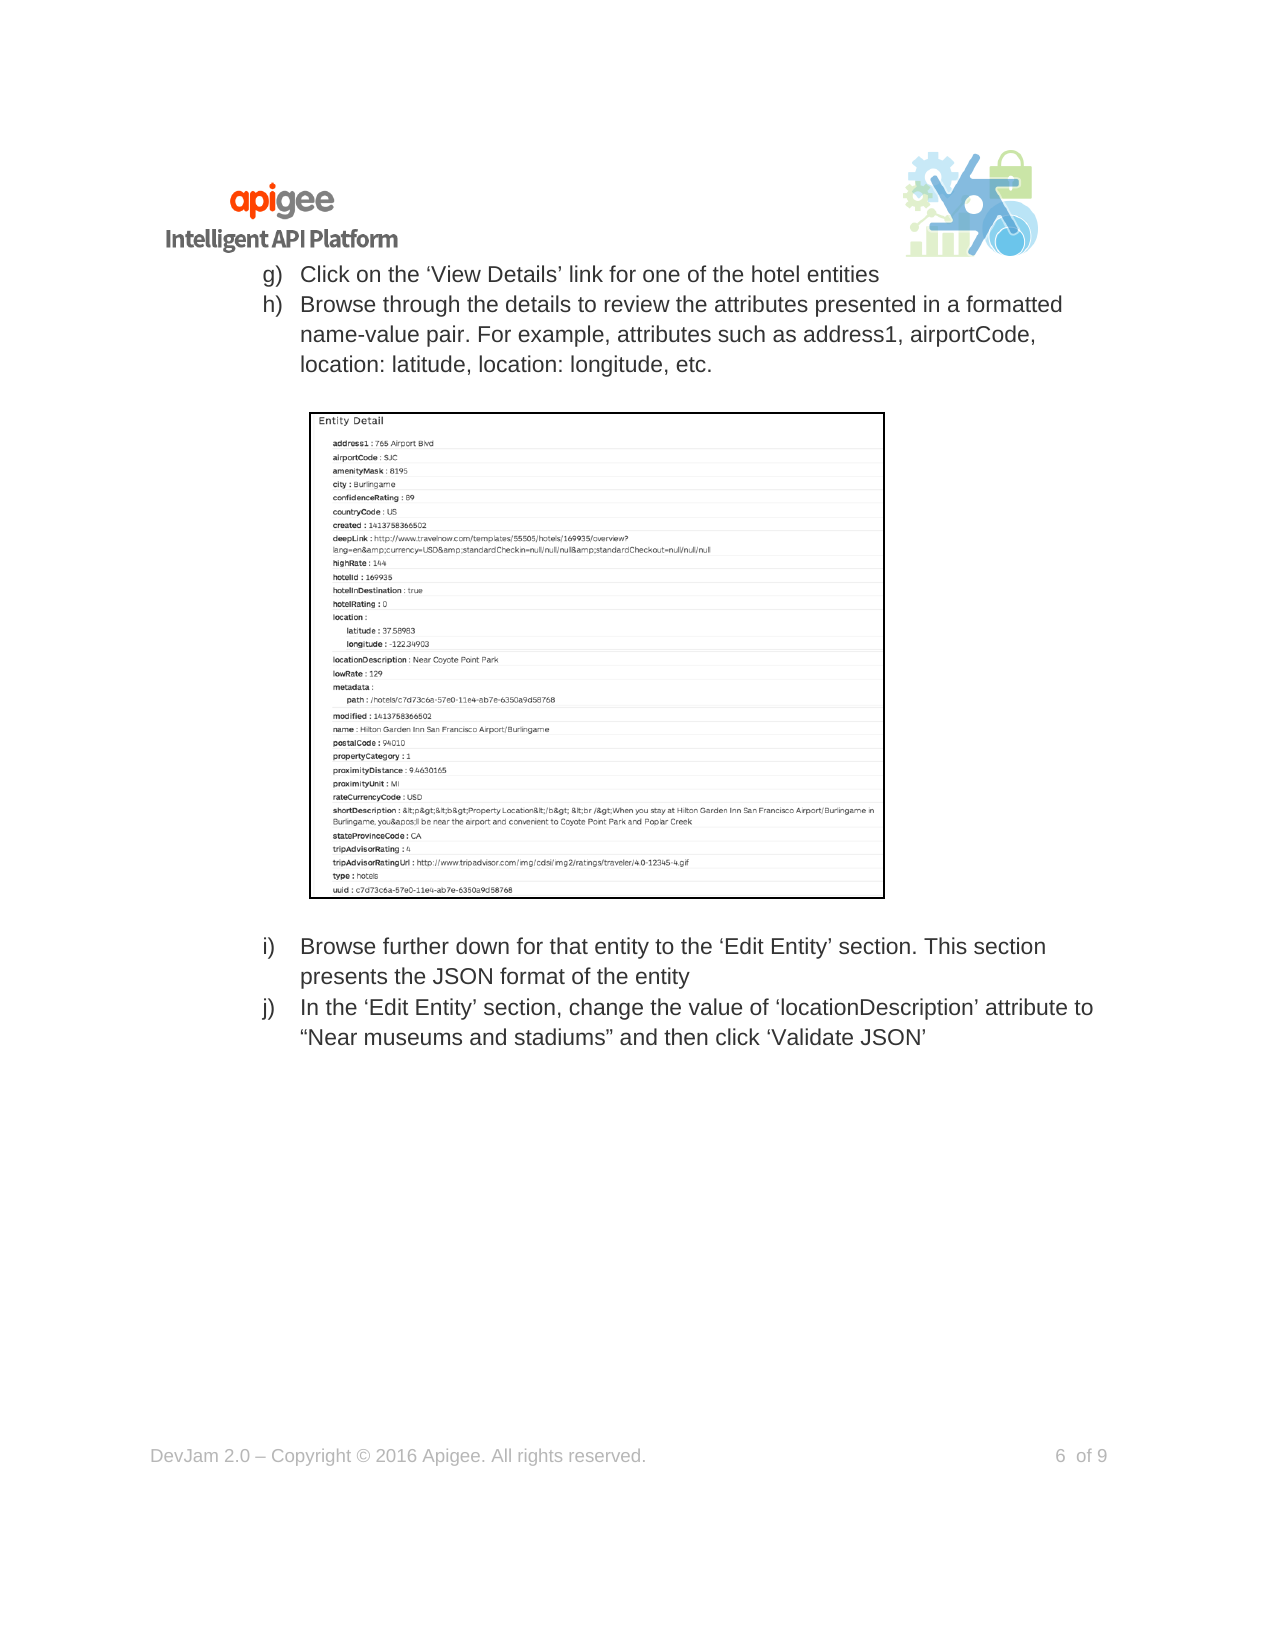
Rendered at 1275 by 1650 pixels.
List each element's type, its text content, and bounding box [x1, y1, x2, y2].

picture [150, 179, 412, 257]
list Browse further down for that entity to the ‘Edit Entity’ section. This section presents the JSON format of the entity [262, 933, 1125, 990]
list Browse through the details to review the attributes presented in a formatted name-value pair. For example, attributes such as address1, airportCode, location: latitude, location: longitude, etc. [262, 291, 1125, 378]
list In the ‘Edit Entity’ section, change the value of ‘locationDescription’ attribute to “Near museums and stadiums” and then click ‘Validate JSON’ [262, 993, 1125, 1050]
list Click on the ‘View Details’ link for one of the hotel entities [262, 261, 1125, 287]
picture [311, 414, 883, 897]
picture [900, 150, 1039, 257]
